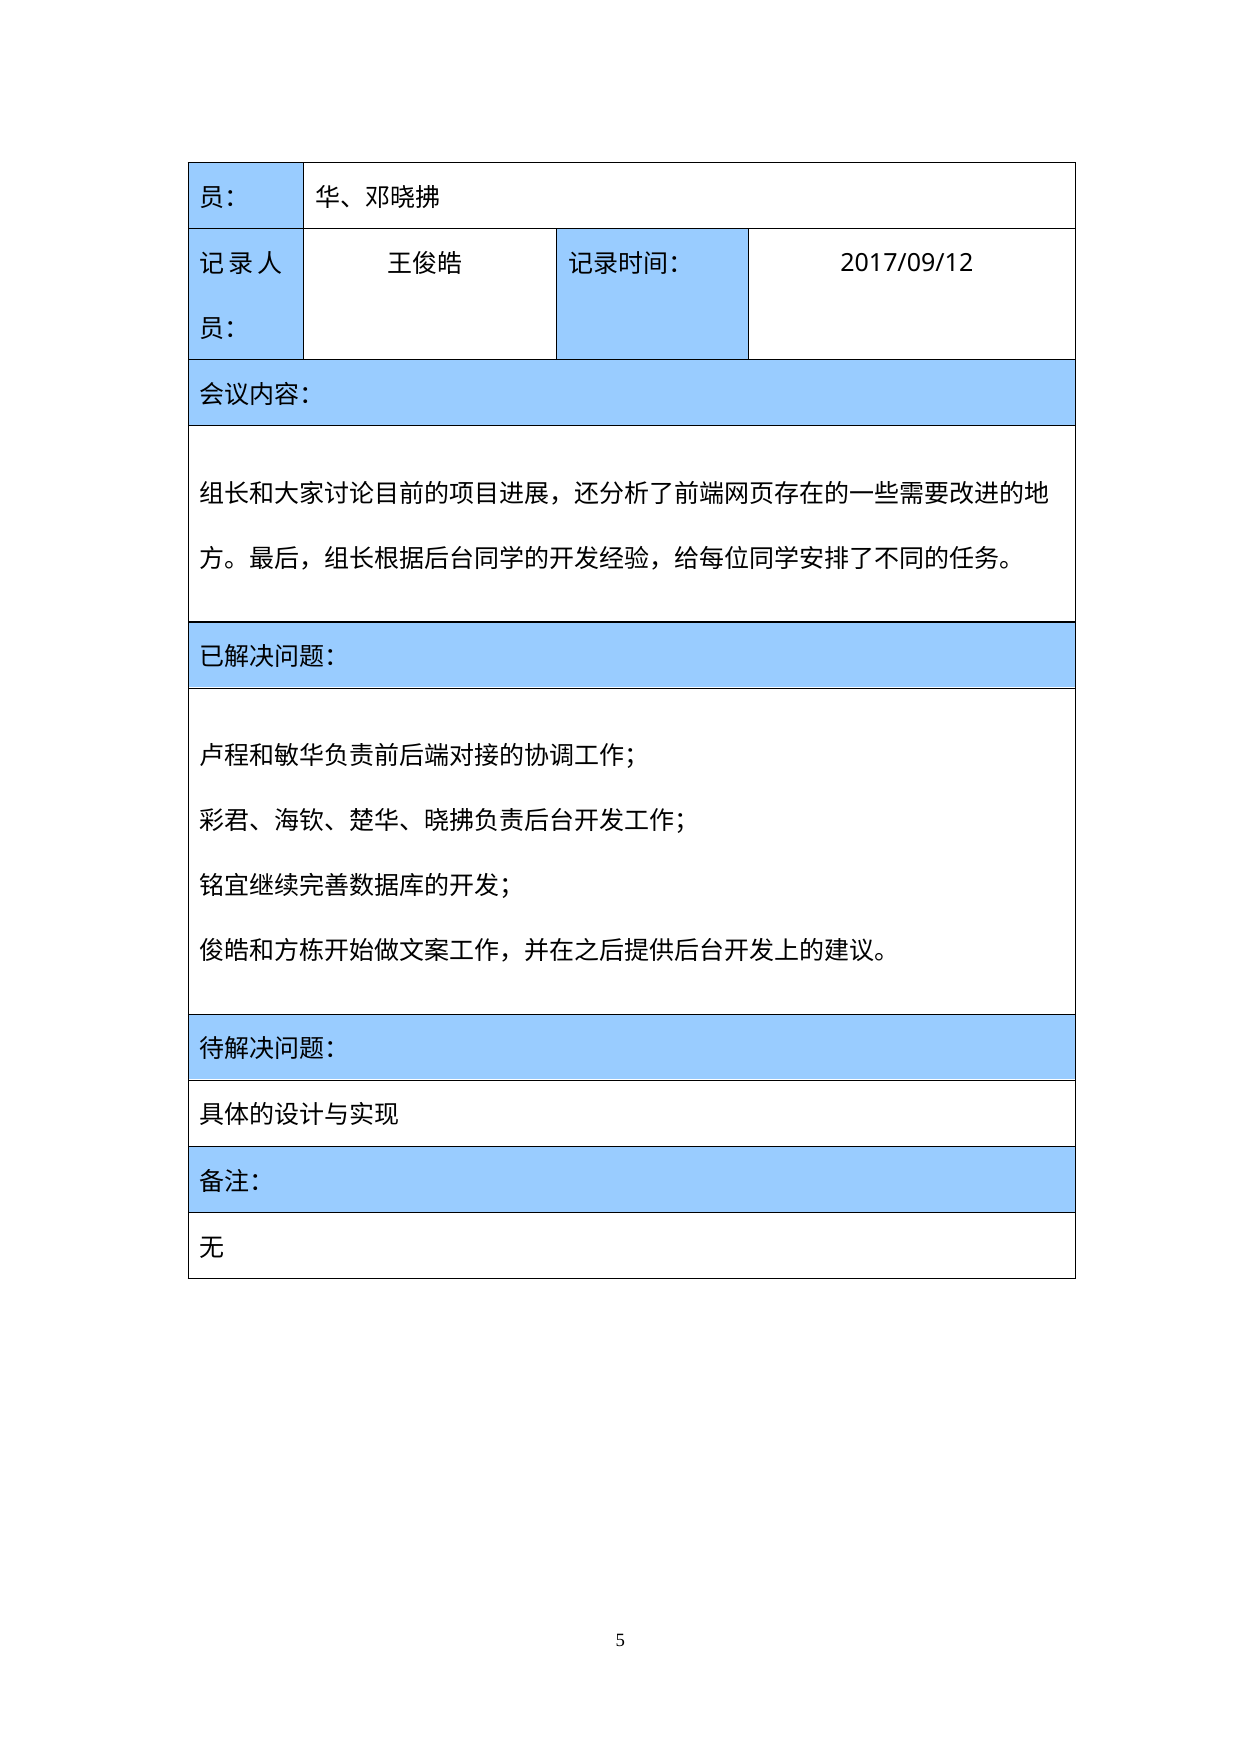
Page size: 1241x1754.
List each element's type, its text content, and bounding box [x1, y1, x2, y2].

table_cell 具体的设计与实现 [189, 1081, 1075, 1146]
table_cell 已解决问题： [189, 623, 1075, 687]
table_cell 参加人员： [189, 163, 303, 228]
table_cell 待解决问题： [189, 1015, 1075, 1079]
table_cell 备注： [189, 1147, 1075, 1212]
table_cell 2017/09/12 [749, 229, 1075, 359]
table_cell 无 [189, 1213, 1075, 1278]
table_cell 卢程和敏华负责前后端对接的协调工作； 彩君、海钦、楚华、晓拂负责后台开发工作； 铭宜继续完善数据库的开发； 俊皓和方栋开始做文案工作，并在之后提供后台开发上的建议。 [189, 689, 1075, 1013]
table_cell 组长和大家讨论目前的项目进展，还分析了前端网页存在的一些需要改进的地方。最后，组长根据后台同学的开发经验，给每位同学安排了不同的任务。 [189, 426, 1075, 621]
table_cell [304, 163, 1075, 228]
table_cell 记录人员： [189, 229, 303, 359]
table_cell 记录时间： [557, 229, 748, 359]
table_cell 王俊皓 [304, 229, 556, 359]
table_cell 会议内容： [189, 360, 1075, 425]
